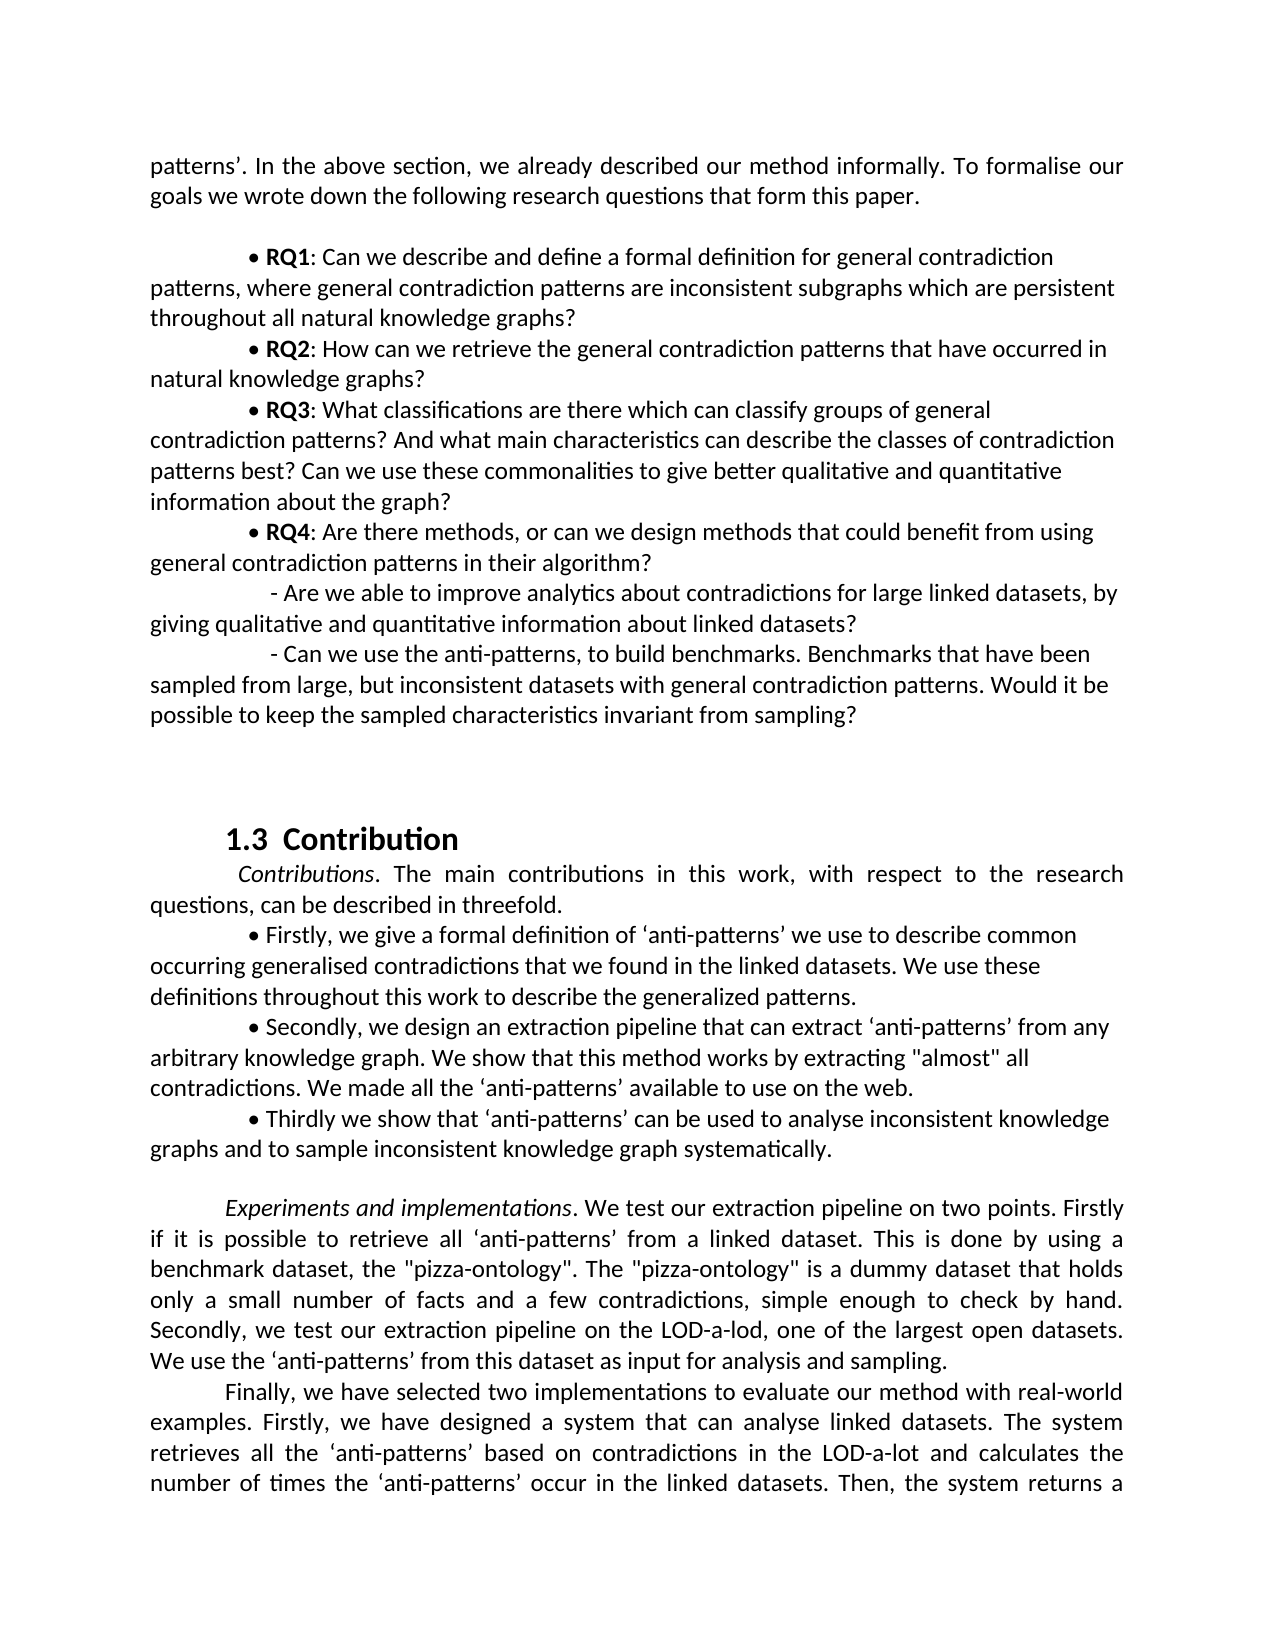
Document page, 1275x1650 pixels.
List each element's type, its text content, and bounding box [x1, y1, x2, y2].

text Contributions. The main contributions in this work, with respect to the research questions, can be described in threefold. [150, 859, 1125, 920]
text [150, 150, 1125, 211]
text • Thirdly we show that ‘anti-patterns’ can be used to analyse inconsistent knowledge graphs and to sample inconsistent knowledge graph systematically. [150, 1103, 1125, 1164]
subtitle 1.3 Contribution [150, 818, 1125, 859]
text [150, 1376, 1125, 1498]
text • RQ4: Are there methods, or can we design methods that could benefit from using general contradiction patterns in their algorithm? [150, 516, 1125, 577]
text - Are we able to improve analytics about contradictions for large linked datasets, by giving qualitative and quantitative information about linked datasets? [150, 577, 1125, 638]
text - Can we use the anti-patterns, to build benchmarks. Benchmarks that have been sampled from large, but inconsistent datasets with general contradiction patterns. Would it be possible to keep the sampled characteristics invariant from sampling? [150, 638, 1125, 730]
text • RQ3: What classifications are there which can classify groups of general contradiction patterns? And what main characteristics can describe the classes of contradiction patterns best? Can we use these commonalities to give better qualitative and quantitative information about the graph? [150, 394, 1125, 516]
text • RQ2: How can we retrieve the general contradiction patterns that have occurred in natural knowledge graphs? [150, 333, 1125, 394]
text • Firstly, we give a formal definition of ‘anti-patterns’ we use to describe common occurring generalised contradictions that we found in the linked datasets. We use these definitions throughout this work to describe the generalized patterns. [150, 920, 1125, 1011]
text • RQ1: Can we describe and define a formal definition for general contradiction patterns, where general contradiction patterns are inconsistent subgraphs which are persistent throughout all natural knowledge graphs? [150, 242, 1125, 333]
text Experiments and implementations. We test our extraction pipeline on two points. Firstly if it is possible to retrieve all ‘anti-patterns’ from a linked dataset. This is done by using a benchmark dataset, the "pizza-ontology". The "pizza-ontology" is a dummy dataset that holds only a small number of facts and a few contradictions, simple enough to check by hand. Secondly, we test our extraction pipeline on the LOD-a-lod, one of the largest open datasets. We use the ‘anti-patterns’ from this dataset as input for analysis and sampling. [150, 1193, 1125, 1376]
text • Secondly, we design an extraction pipeline that can extract ‘anti-patterns’ from any arbitrary knowledge graph. We show that this method works by extracting "almost" all contradictions. We made all the ‘anti-patterns’ available to use on the web. [150, 1011, 1125, 1103]
